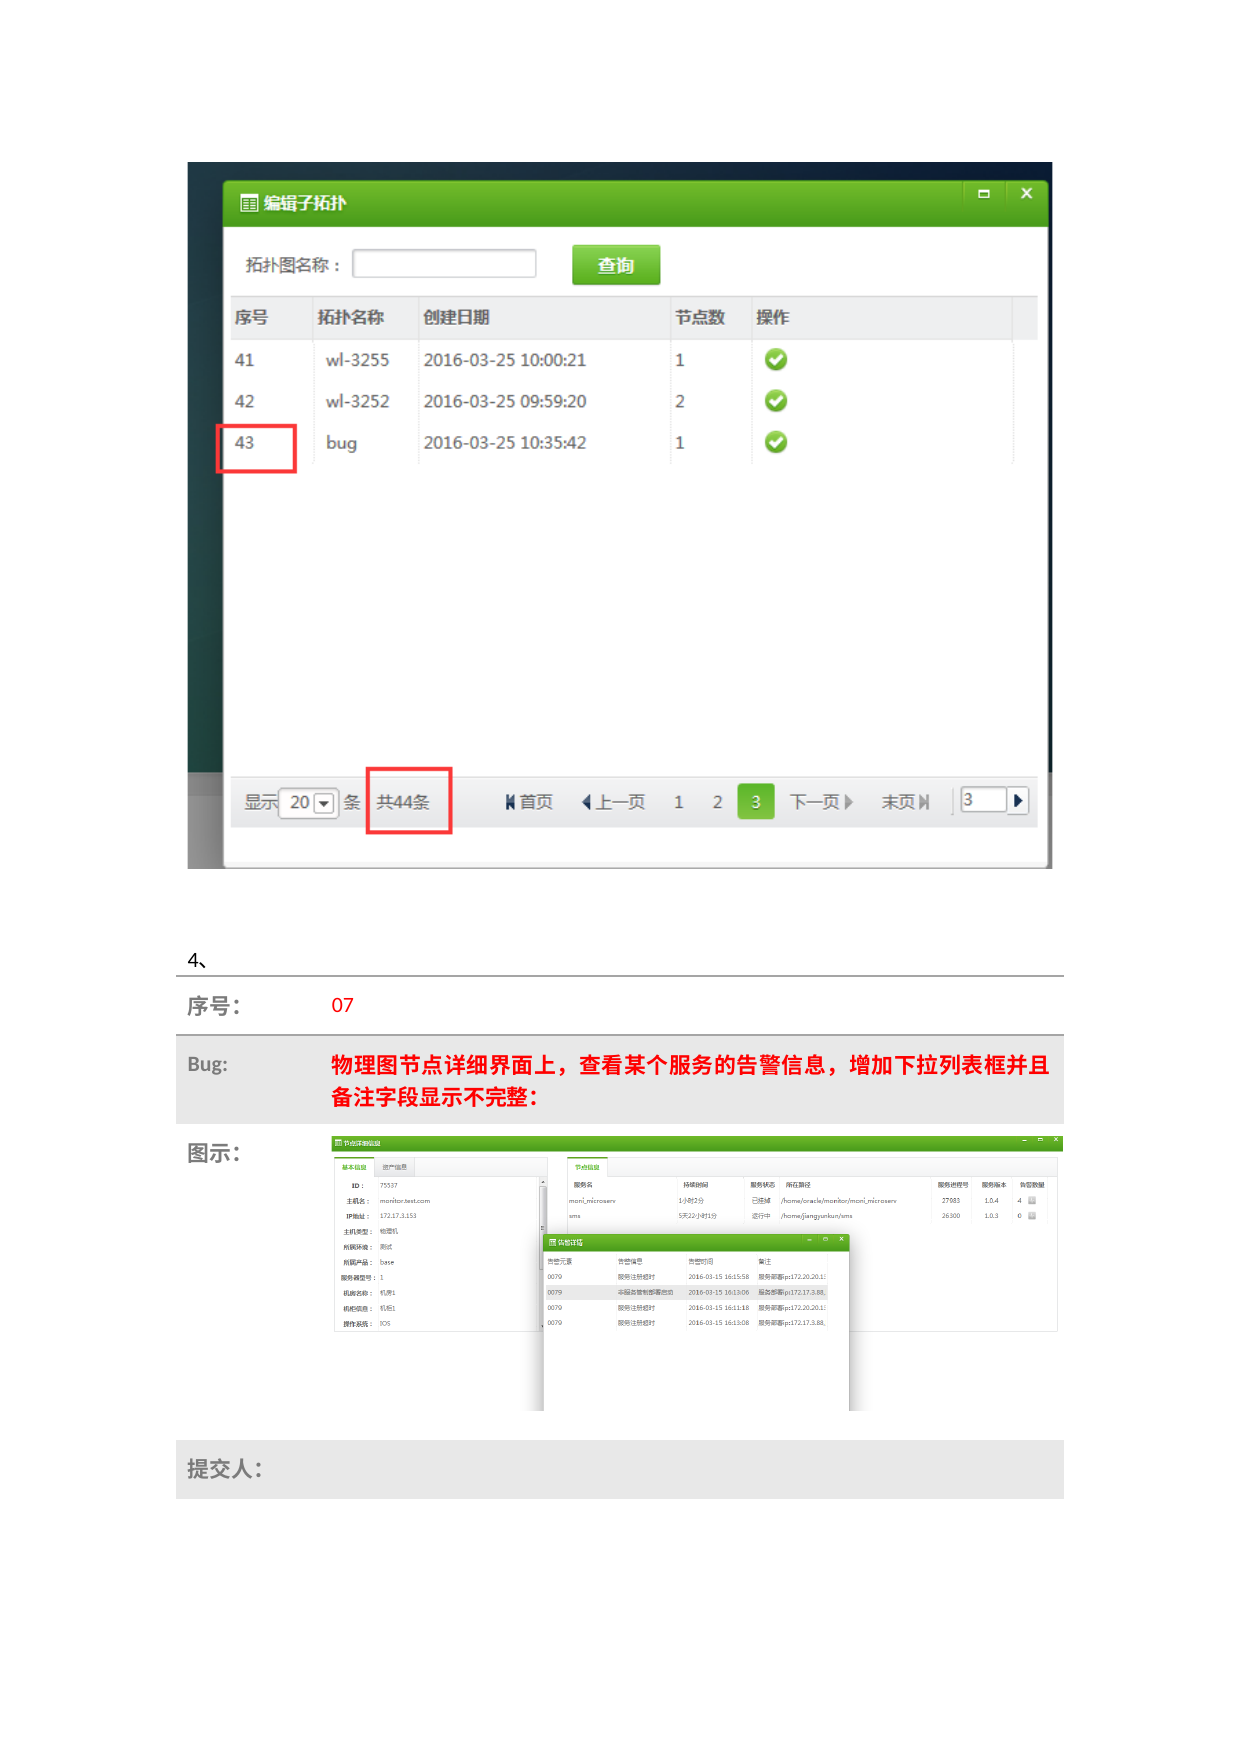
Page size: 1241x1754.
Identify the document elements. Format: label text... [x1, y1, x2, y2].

table_cell 物理图节点详细界面上，查看某个服务的告警信息，增加下拉列表框并且备注字段显示不完整： [320, 1036, 1064, 1124]
table_cell 图示： [176, 1124, 320, 1440]
table_header 07 [320, 977, 1064, 1033]
table_cell [320, 1124, 1064, 1440]
table_cell Bug: [176, 1036, 320, 1124]
table_header 序号： [176, 977, 320, 1033]
text 4、 [187, 942, 1053, 974]
table_cell [320, 1440, 1064, 1499]
table_cell 提交人： [176, 1440, 320, 1499]
picture [187, 162, 1053, 869]
picture [331, 1136, 1063, 1411]
